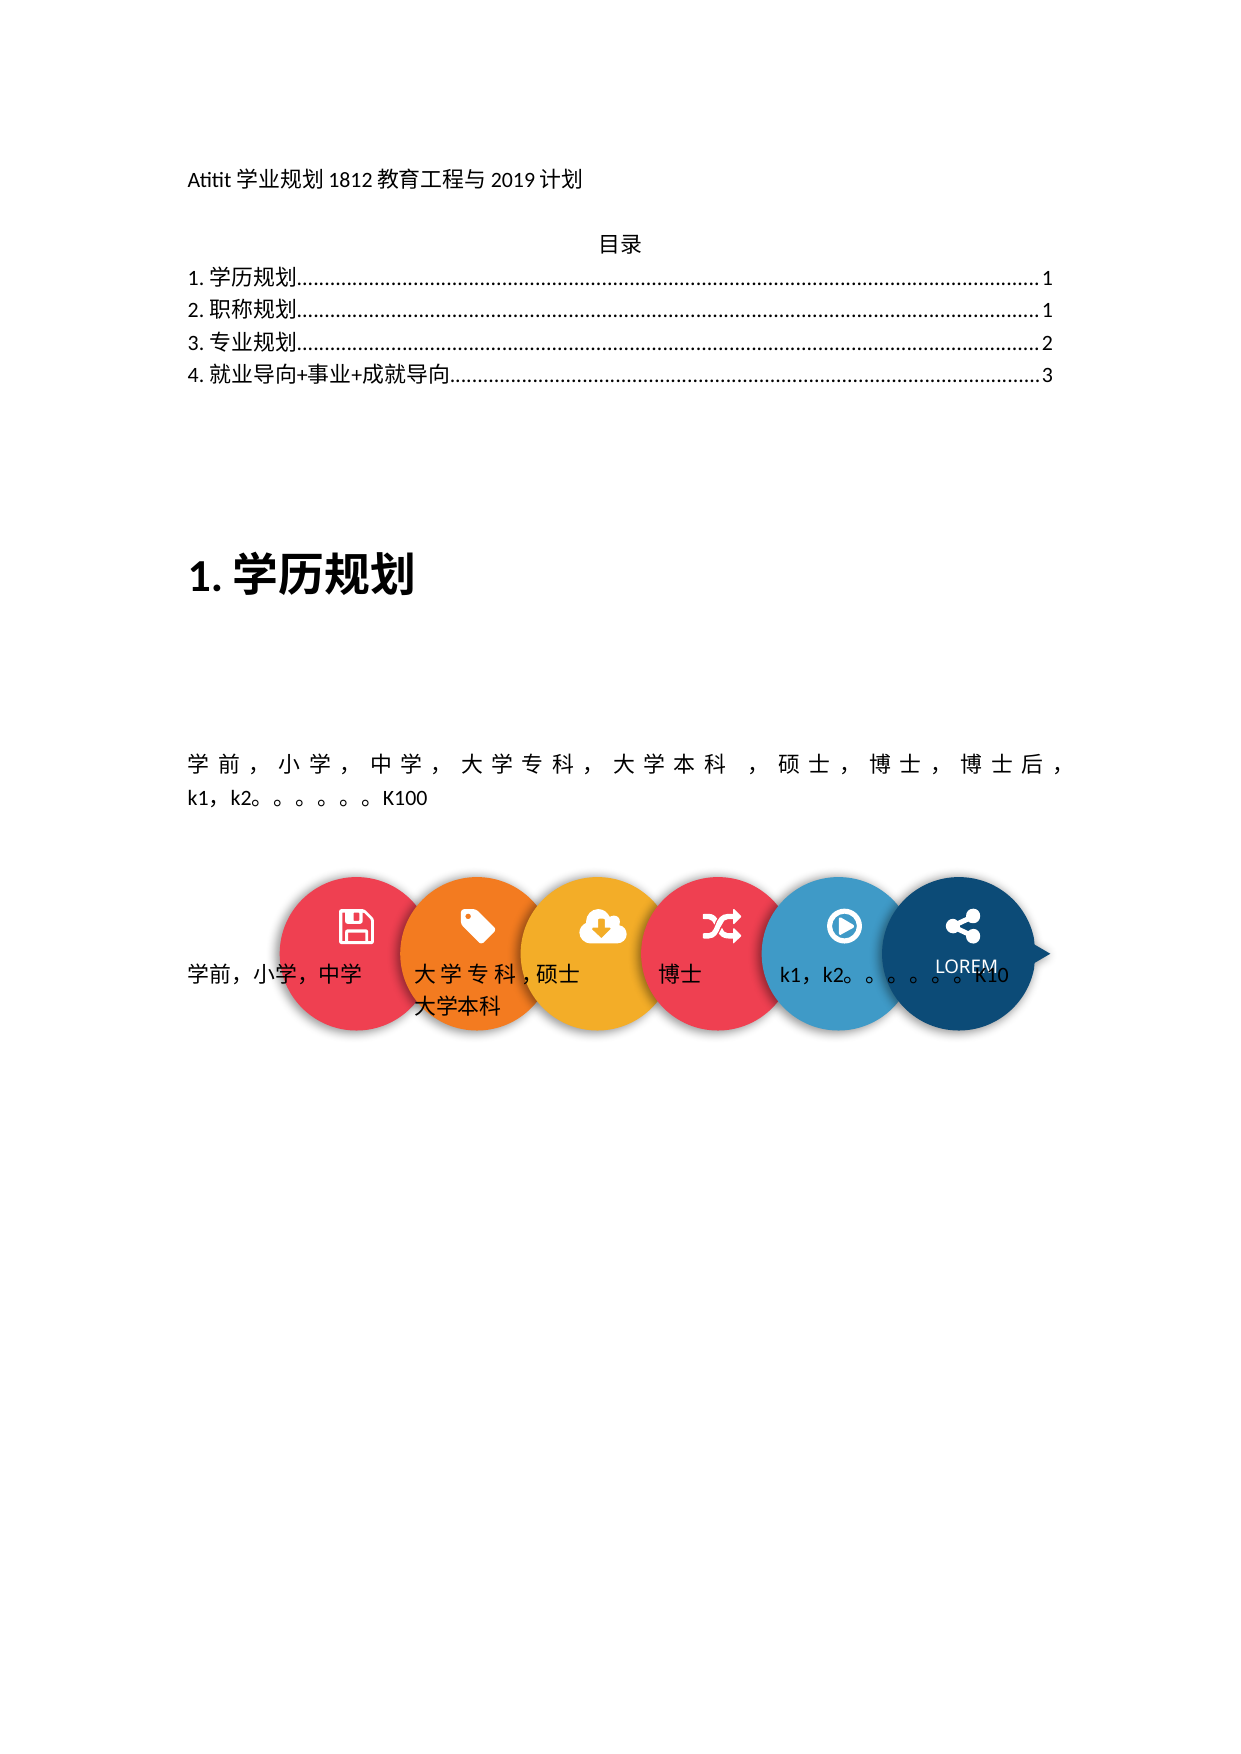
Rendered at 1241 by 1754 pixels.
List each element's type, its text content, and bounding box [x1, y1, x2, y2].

text Atitit 学业规划1812教育工程与2019计划 [187, 162, 1053, 194]
subtitle 学历规划 [187, 522, 1053, 620]
text 学前，小学，中学，大学专科，大学本科 ，硕士，博士，博士后，k1，k2。。。。。。K100 [187, 747, 1053, 812]
